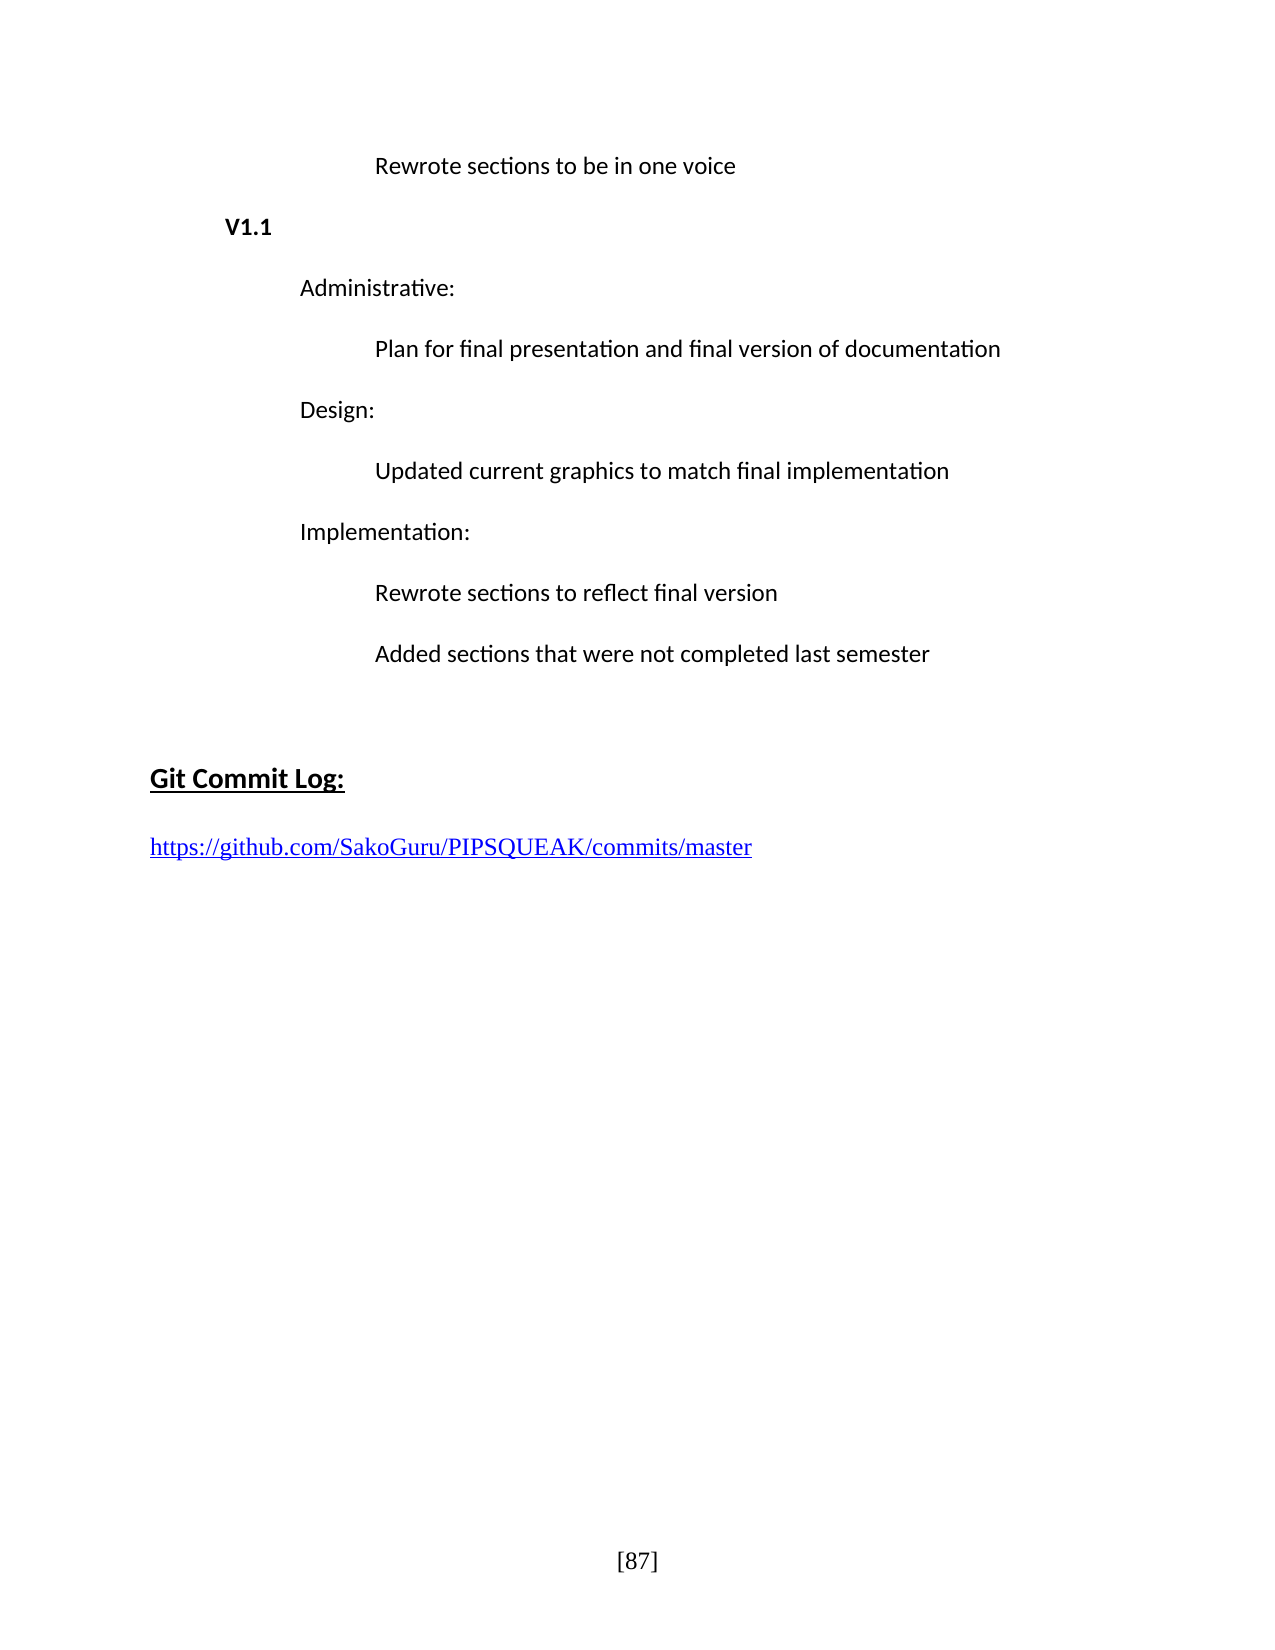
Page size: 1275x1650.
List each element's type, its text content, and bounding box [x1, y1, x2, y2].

text V1.1 [150, 211, 1125, 242]
text Plan for final presentation and final version of documentation [150, 333, 1125, 364]
text Design: [150, 394, 1125, 425]
text Updated current graphics to match final implementation [150, 455, 1125, 486]
text Added sections that were not completed last semester [150, 638, 1125, 669]
text Rewrote sections to be in one voice [150, 150, 1125, 181]
text Implementation: [150, 516, 1125, 547]
text Rewrote sections to reflect final version [150, 577, 1125, 608]
text Administrative: [150, 272, 1125, 303]
text https://github.com/SakoGuru/PIPSQUEAK/commits/master [150, 832, 1125, 860]
text Git Commit Log: [150, 760, 1125, 796]
